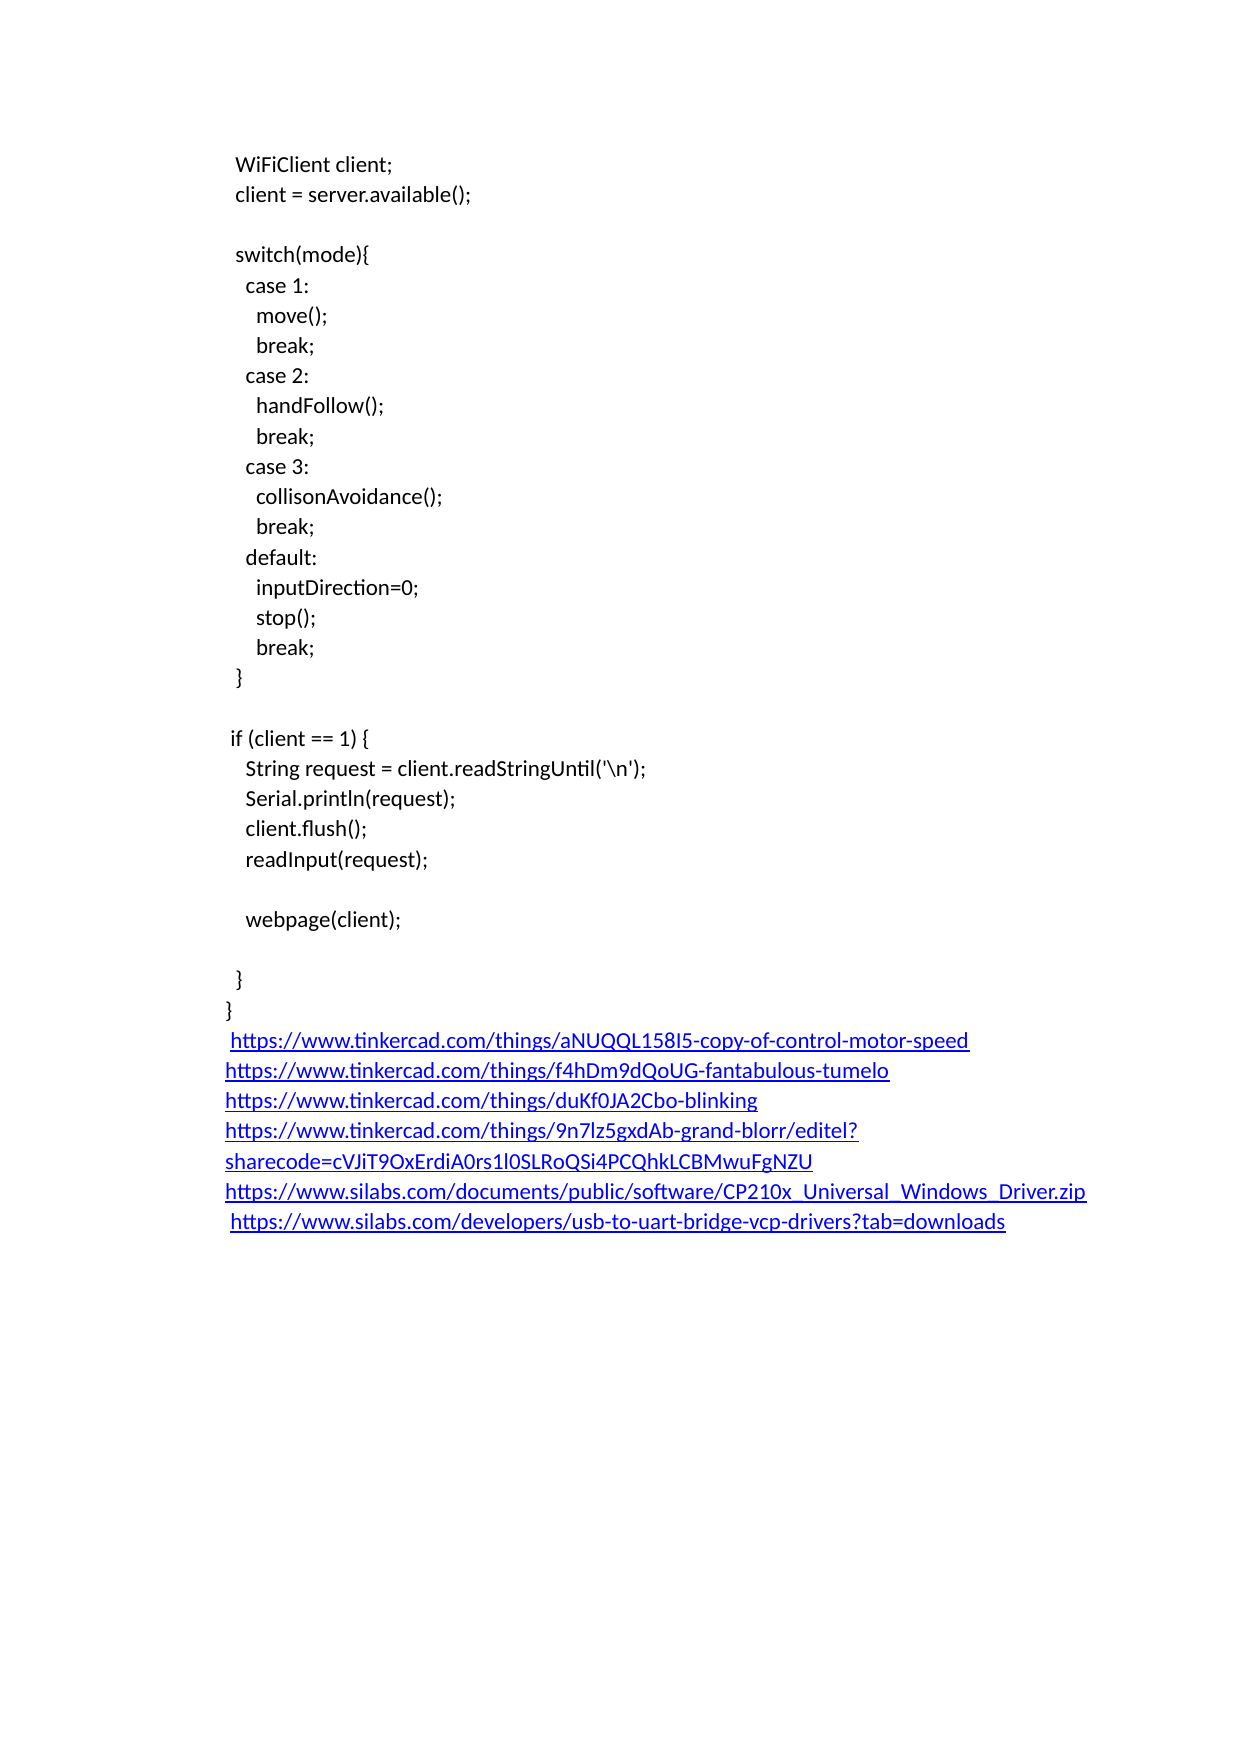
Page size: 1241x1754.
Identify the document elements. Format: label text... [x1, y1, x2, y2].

list https://www.tinkercad.com/things/9n7lz5gxdAb-grand-blorr/editel?sharecode=cVJiT9OxErdiA0rs1l0SLRoQSi4PCQhkLCBMwuFgNZU [225, 1117, 1090, 1175]
list } [225, 966, 1090, 994]
list handFollow(); [225, 392, 1090, 420]
list String request = client.readStringUntil('\n'); [225, 754, 1090, 782]
list https://www.silabs.com/developers/usb-to-uart-bridge-vcp-drivers?tab=downloads [225, 1207, 1090, 1235]
list https://www.silabs.com/documents/public/software/CP210x_Universal_Windows_Driver.zip [225, 1177, 1090, 1205]
list Serial.println(request); [225, 784, 1090, 812]
list client.flush(); [225, 814, 1090, 843]
list case 2: [225, 361, 1090, 389]
list WiFiClient client; [225, 150, 1090, 178]
list break; [225, 331, 1090, 359]
list client = server.available(); [225, 180, 1090, 208]
list switch(mode){ [225, 241, 1090, 269]
list inputDirection=0; [225, 573, 1090, 601]
list case 3: [225, 452, 1090, 480]
list } [225, 663, 1090, 692]
list https://www.tinkercad.com/things/f4hDm9dQoUG-fantabulous-tumelo [225, 1056, 1090, 1084]
list if (client == 1) { [225, 724, 1090, 752]
list webpage(client); [225, 905, 1090, 933]
list collisonAvoidance(); [225, 482, 1090, 510]
list default: [225, 543, 1090, 571]
list readInput(request); [225, 845, 1090, 873]
list https://www.tinkercad.com/things/aNUQQL158I5-copy-of-control-motor-speed [225, 1026, 1090, 1054]
list case 1: [225, 271, 1090, 299]
list break; [225, 512, 1090, 541]
list https://www.tinkercad.com/things/duKf0JA2Cbo-blinking [225, 1086, 1090, 1114]
list stop(); [225, 603, 1090, 631]
list break; [225, 422, 1090, 450]
list move(); [225, 301, 1090, 329]
list break; [225, 633, 1090, 661]
list } [225, 996, 1090, 1024]
